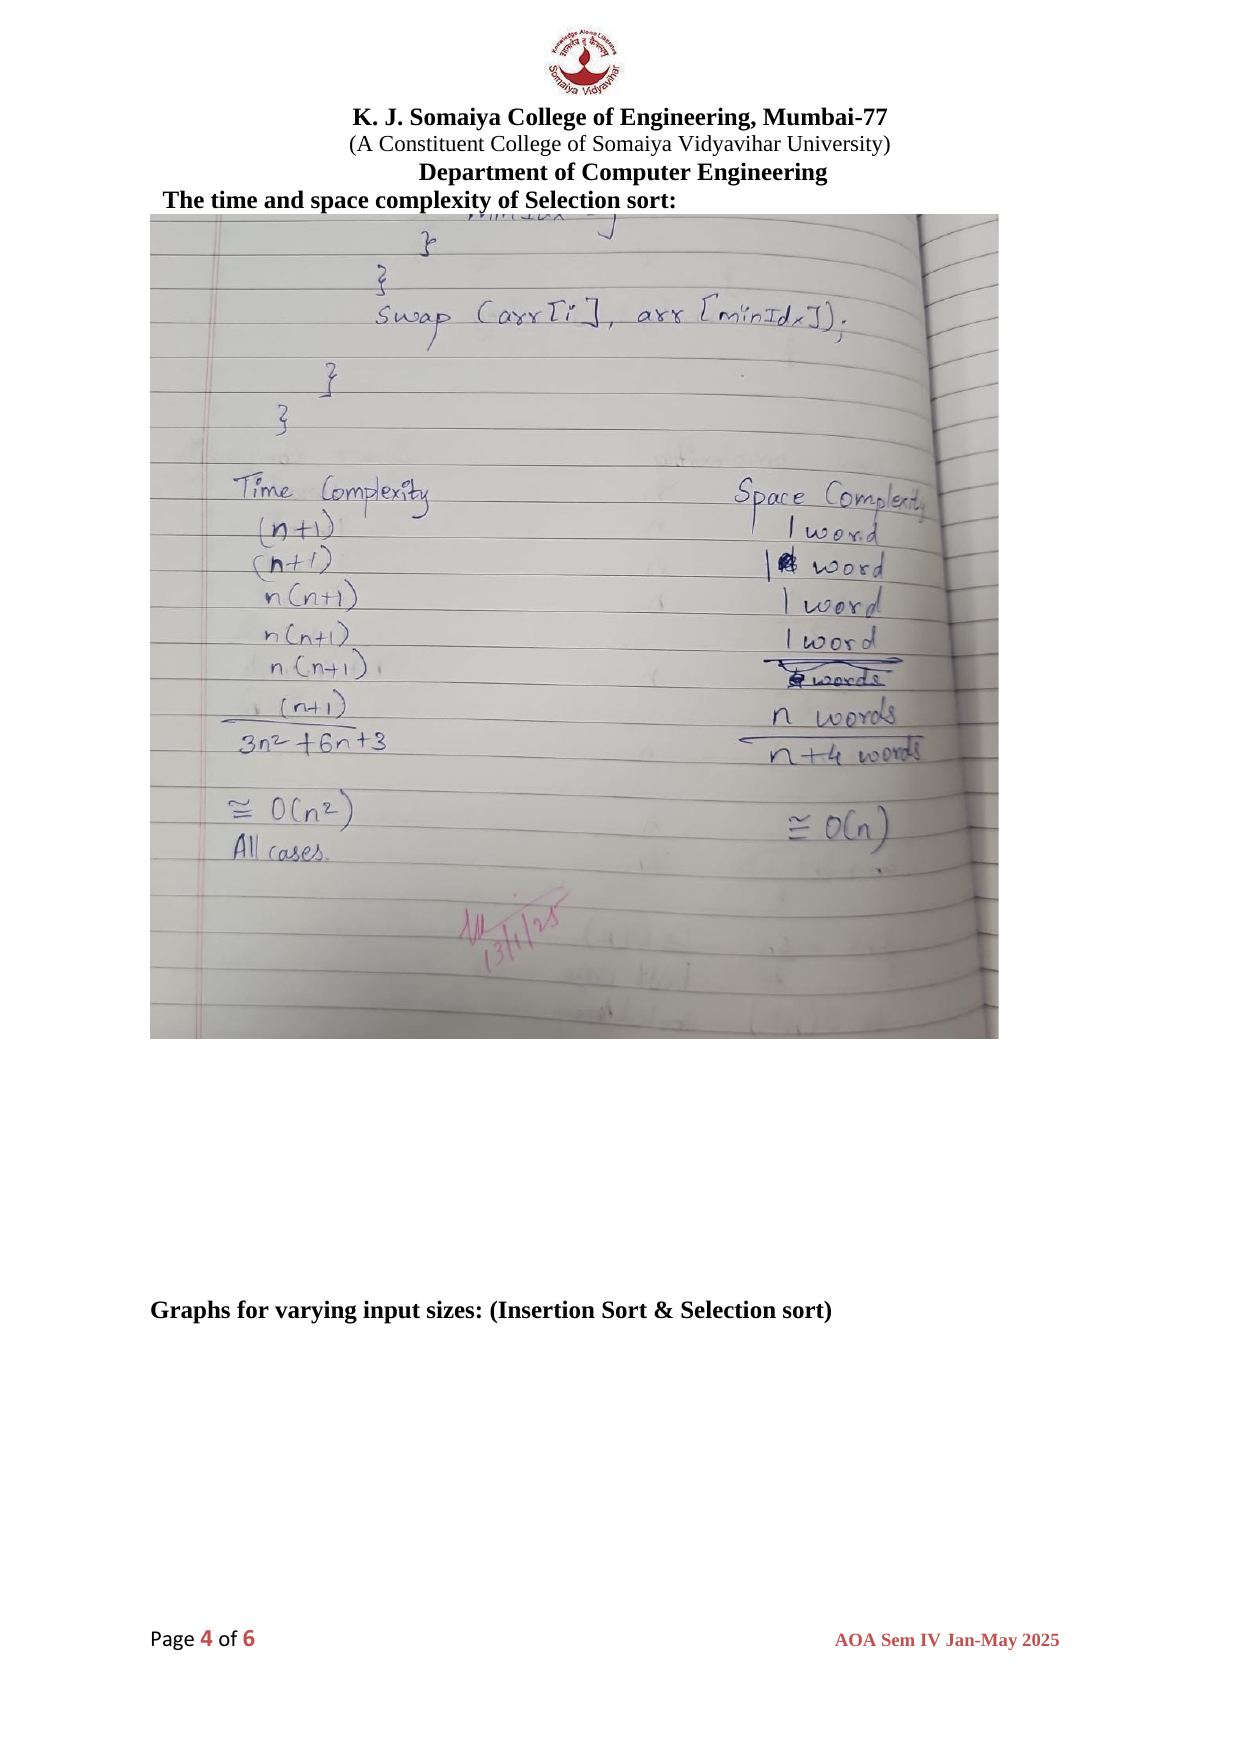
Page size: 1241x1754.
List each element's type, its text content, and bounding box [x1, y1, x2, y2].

text Graphs for varying input sizes: (Insertion Sort & Selection sort) [150, 1299, 1090, 1323]
picture [543, 27, 626, 97]
text The time and space complexity of Selection sort: [162, 186, 1082, 214]
picture [150, 214, 999, 1039]
